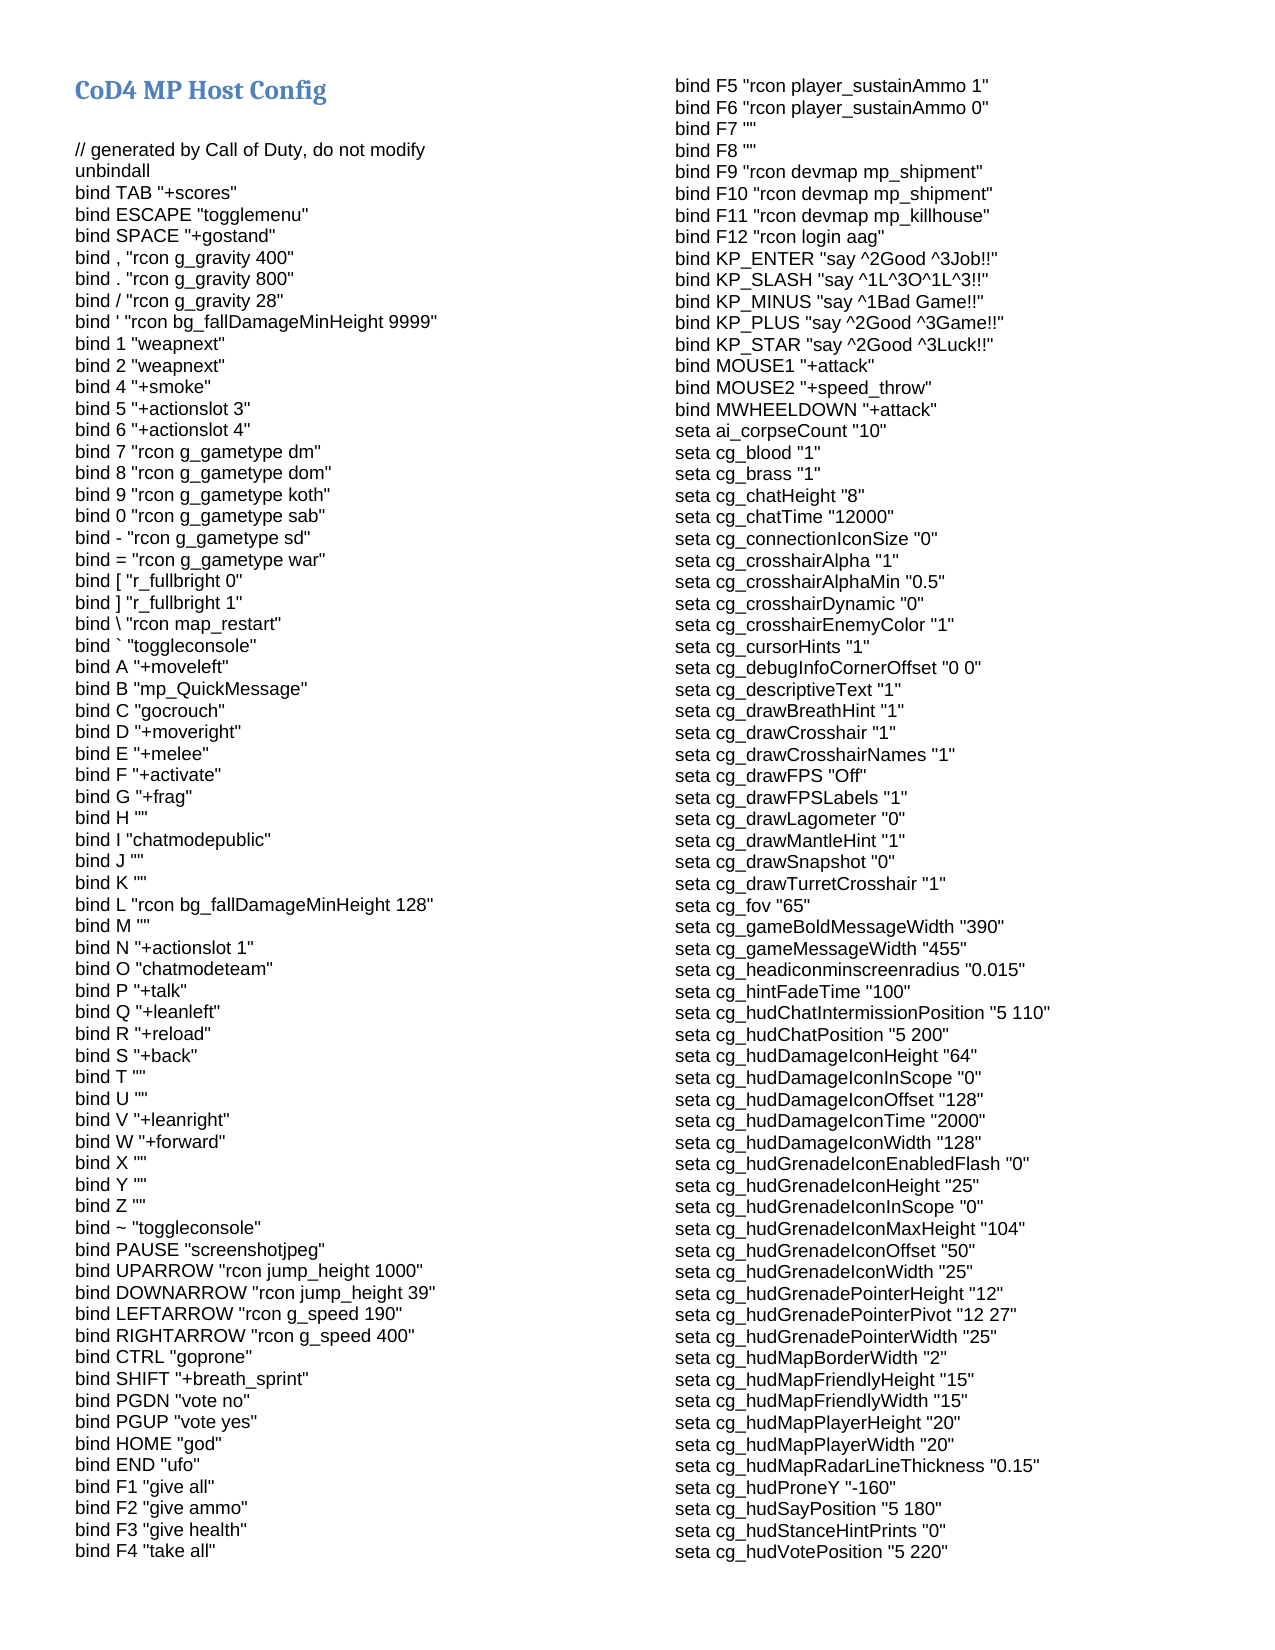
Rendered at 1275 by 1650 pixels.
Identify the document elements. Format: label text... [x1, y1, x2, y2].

text bind G "+frag" [75, 786, 600, 807]
text bind ~ "toggleconsole" [75, 1217, 600, 1238]
text bind I "chatmodepublic" [75, 829, 600, 850]
text seta cg_hudDamageIconOffset "128" [675, 1088, 1200, 1110]
text seta cg_hudMapBorderWidth "2" [675, 1347, 1200, 1369]
text seta cg_hudChatPosition "5 200" [675, 1024, 1200, 1045]
text bind 0 "rcon g_gametype sab" [75, 505, 600, 527]
text bind PGUP "vote yes" [75, 1411, 600, 1432]
text bind KP_PLUS "say ^2Good ^3Game!!" [675, 312, 1200, 334]
text bind MOUSE2 "+speed_throw" [675, 377, 1200, 398]
text seta cg_hudGrenadeIconMaxHeight "104" [675, 1218, 1200, 1239]
text seta cg_drawBreathHint "1" [675, 700, 1200, 722]
text bind KP_MINUS "say ^1Bad Game!!" [675, 291, 1200, 312]
text seta cg_hudGrenadeIconHeight "25" [675, 1175, 1200, 1196]
text seta cg_gameMessageWidth "455" [675, 937, 1200, 959]
text bind SPACE "+gostand" [75, 225, 600, 247]
subtitle CoD4 MP Host Config [75, 75, 600, 106]
text seta cg_hudVotePosition "5 220" [675, 1541, 1200, 1563]
text bind UPARROW "rcon jump_height 1000" [75, 1260, 600, 1282]
text bind Z "" [75, 1195, 600, 1217]
text bind [ "r_fullbright 0" [75, 570, 600, 592]
text seta cg_hudGrenadePointerWidth "25" [675, 1326, 1200, 1347]
text bind U "" [75, 1087, 600, 1109]
text seta cg_hintFadeTime "100" [675, 981, 1200, 1002]
text bind KP_ENTER "say ^2Good ^3Job!!" [675, 247, 1200, 269]
text seta cg_hudGrenadePointerPivot "12 27" [675, 1304, 1200, 1326]
text seta cg_connectionIconSize "0" [675, 528, 1200, 549]
text bind B "mp_QuickMessage" [75, 678, 600, 699]
text bind MWHEELDOWN "+attack" [675, 398, 1200, 420]
text seta cg_hudChatIntermissionPosition "5 110" [675, 1002, 1200, 1024]
text seta cg_gameBoldMessageWidth "390" [675, 916, 1200, 937]
text bind 6 "+actionslot 4" [75, 419, 600, 441]
text seta cg_hudDamageIconTime "2000" [675, 1110, 1200, 1132]
text seta cg_hudStanceHintPrints "0" [675, 1520, 1200, 1541]
text seta cg_crosshairAlphaMin "0.5" [675, 571, 1200, 592]
text seta cg_hudGrenadeIconOffset "50" [675, 1239, 1200, 1261]
text seta cg_crosshairDynamic "0" [675, 592, 1200, 614]
text bind PGDN "vote no" [75, 1389, 600, 1411]
text seta cg_blood "1" [675, 442, 1200, 463]
text bind 4 "+smoke" [75, 376, 600, 397]
text seta cg_drawTurretCrosshair "1" [675, 873, 1200, 894]
text seta cg_drawFPS "Off" [675, 765, 1200, 787]
text seta cg_chatTime "12000" [675, 506, 1200, 528]
text bind F11 "rcon devmap mp_killhouse" [675, 204, 1200, 226]
text bind 1 "weapnext" [75, 333, 600, 354]
text bind F12 "rcon login aag" [675, 226, 1200, 247]
text seta ai_corpseCount "10" [675, 420, 1200, 442]
text seta cg_hudDamageIconWidth "128" [675, 1132, 1200, 1153]
text seta cg_headiconminscreenradius "0.015" [675, 959, 1200, 981]
text bind END "ufo" [75, 1454, 600, 1476]
text bind F4 "take all" [75, 1540, 600, 1562]
text bind Q "+leanleft" [75, 1001, 600, 1023]
text seta cg_hudMapPlayerHeight "20" [675, 1412, 1200, 1433]
text seta cg_crosshairAlpha "1" [675, 549, 1200, 571]
text seta cg_drawSnapshot "0" [675, 851, 1200, 873]
text bind RIGHTARROW "rcon g_speed 400" [75, 1325, 600, 1346]
text bind F1 "give all" [75, 1476, 600, 1497]
text seta cg_hudSayPosition "5 180" [675, 1498, 1200, 1520]
text seta cg_debugInfoCornerOffset "0 0" [675, 657, 1200, 679]
text bind PAUSE "screenshotjpeg" [75, 1238, 600, 1260]
text bind K "" [75, 872, 600, 893]
text bind KP_STAR "say ^2Good ^3Luck!!" [675, 334, 1200, 355]
text seta cg_hudDamageIconHeight "64" [675, 1045, 1200, 1067]
text seta cg_hudMapFriendlyHeight "15" [675, 1369, 1200, 1390]
text bind T "" [75, 1066, 600, 1087]
text bind ESCAPE "togglemenu" [75, 203, 600, 225]
text bind ' "rcon bg_fallDamageMinHeight 9999" [75, 311, 600, 333]
text bind TAB "+scores" [75, 182, 600, 203]
text seta cg_hudGrenadeIconEnabledFlash "0" [675, 1153, 1200, 1175]
text bind L "rcon bg_fallDamageMinHeight 128" [75, 893, 600, 915]
text bind F "+activate" [75, 764, 600, 786]
text bind O "chatmodeteam" [75, 958, 600, 980]
text bind CTRL "goprone" [75, 1346, 600, 1368]
text bind J "" [75, 850, 600, 872]
text seta cg_crosshairEnemyColor "1" [675, 614, 1200, 636]
text seta cg_hudMapRadarLineThickness "0.15" [675, 1455, 1200, 1477]
text bind F2 "give ammo" [75, 1497, 600, 1519]
text bind F6 "rcon player_sustainAmmo 0" [675, 97, 1200, 118]
text bind 5 "+actionslot 3" [75, 397, 600, 419]
text bind , "rcon g_gravity 400" [75, 247, 600, 268]
text seta cg_drawMantleHint "1" [675, 830, 1200, 851]
text bind 9 "rcon g_gametype koth" [75, 484, 600, 505]
text bind - "rcon g_gametype sd" [75, 527, 600, 548]
text seta cg_hudGrenadeIconInScope "0" [675, 1196, 1200, 1218]
text bind ] "r_fullbright 1" [75, 592, 600, 613]
text bind HOME "god" [75, 1432, 600, 1454]
text bind 2 "weapnext" [75, 354, 600, 376]
text seta cg_hudDamageIconInScope "0" [675, 1067, 1200, 1088]
text bind / "rcon g_gravity 28" [75, 290, 600, 311]
text bind LEFTARROW "rcon g_speed 190" [75, 1303, 600, 1325]
text seta cg_cursorHints "1" [675, 636, 1200, 657]
text bind \ "rcon map_restart" [75, 613, 600, 635]
text bind S "+back" [75, 1044, 600, 1066]
text bind R "+reload" [75, 1023, 600, 1044]
text seta cg_hudMapFriendlyWidth "15" [675, 1390, 1200, 1412]
text bind E "+melee" [75, 742, 600, 764]
text bind F9 "rcon devmap mp_shipment" [675, 161, 1200, 183]
text bind X "" [75, 1152, 600, 1174]
text seta cg_drawCrosshair "1" [675, 722, 1200, 743]
text bind DOWNARROW "rcon jump_height 39" [75, 1282, 600, 1303]
text seta cg_fov "65" [675, 894, 1200, 916]
text bind D "+moveright" [75, 721, 600, 742]
text bind F8 "" [675, 140, 1200, 161]
text bind ` "toggleconsole" [75, 635, 600, 656]
text bind F10 "rcon devmap mp_shipment" [675, 183, 1200, 204]
text bind F7 "" [675, 118, 1200, 140]
text unbindall [75, 160, 600, 182]
text seta cg_hudProneY "-160" [675, 1477, 1200, 1498]
text bind F5 "rcon player_sustainAmmo 1" [675, 75, 1200, 97]
text seta cg_hudGrenadePointerHeight "12" [675, 1282, 1200, 1304]
text bind P "+talk" [75, 980, 600, 1001]
text bind 7 "rcon g_gametype dm" [75, 441, 600, 462]
text bind = "rcon g_gametype war" [75, 548, 600, 570]
text bind F3 "give health" [75, 1519, 600, 1540]
text seta cg_brass "1" [675, 463, 1200, 485]
text seta cg_hudMapPlayerWidth "20" [675, 1433, 1200, 1455]
text bind M "" [75, 915, 600, 937]
text bind H "" [75, 807, 600, 829]
text bind . "rcon g_gravity 800" [75, 268, 600, 290]
text bind KP_SLASH "say ^1L^3O^1L^3!!" [675, 269, 1200, 291]
text bind SHIFT "+breath_sprint" [75, 1368, 600, 1389]
text bind W "+forward" [75, 1131, 600, 1152]
text seta cg_drawLagometer "0" [675, 808, 1200, 830]
text seta cg_descriptiveText "1" [675, 679, 1200, 700]
text seta cg_drawCrosshairNames "1" [675, 743, 1200, 765]
text bind C "gocrouch" [75, 699, 600, 721]
text seta cg_hudGrenadeIconWidth "25" [675, 1261, 1200, 1282]
text bind A "+moveleft" [75, 656, 600, 678]
text bind V "+leanright" [75, 1109, 600, 1131]
text bind N "+actionslot 1" [75, 937, 600, 958]
text // generated by Call of Duty, do not modify [75, 139, 600, 160]
text bind 8 "rcon g_gametype dom" [75, 462, 600, 484]
text seta cg_chatHeight "8" [675, 485, 1200, 506]
text bind Y "" [75, 1174, 600, 1195]
text seta cg_drawFPSLabels "1" [675, 787, 1200, 808]
text bind MOUSE1 "+attack" [675, 355, 1200, 377]
